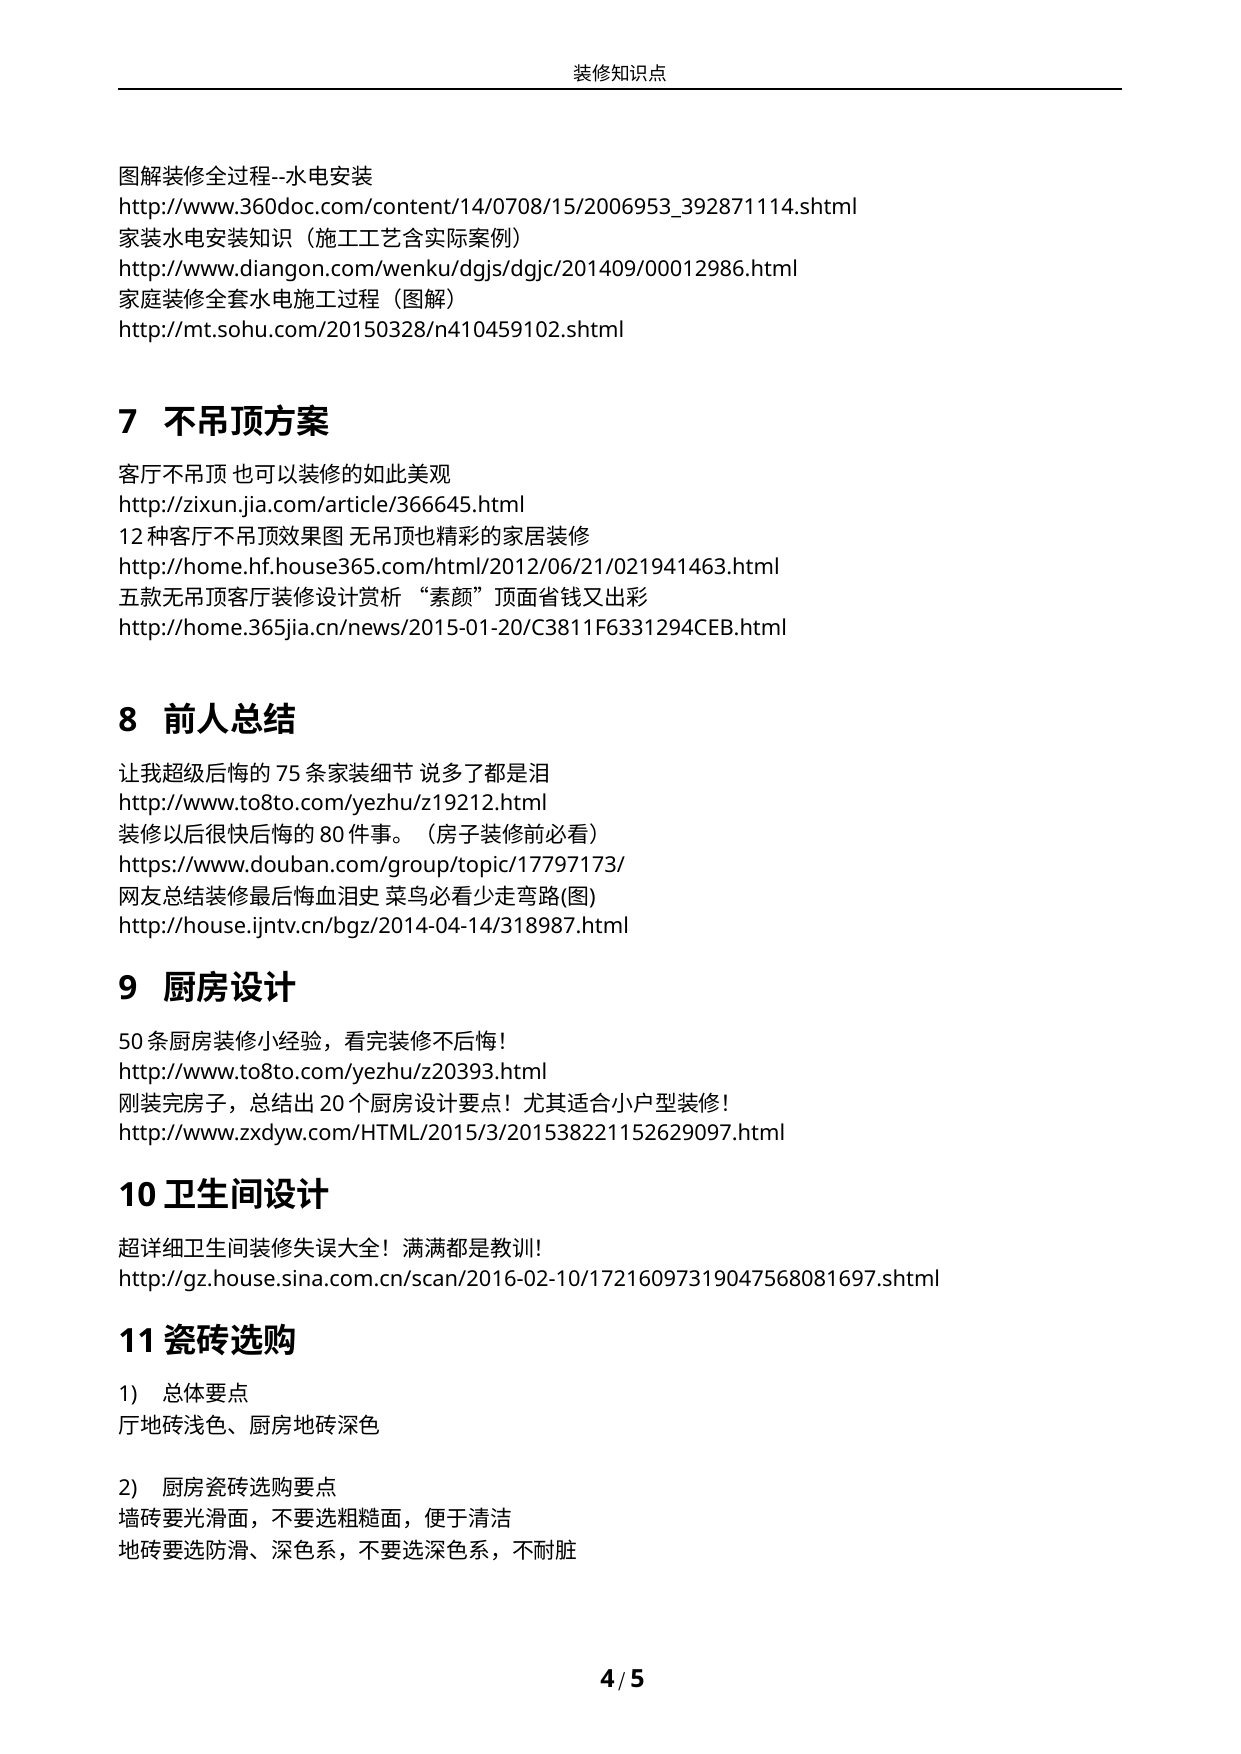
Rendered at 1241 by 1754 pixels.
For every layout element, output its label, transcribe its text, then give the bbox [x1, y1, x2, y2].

subtitle 瓷砖选购 [118, 1313, 1122, 1362]
text http://zixun.jia.com/article/366645.html [118, 489, 1122, 519]
text http://www.360doc.com/content/14/0708/15/2006953_392871114.shtml 家装水电安装知识（施工工艺含实际案例） [118, 191, 1122, 252]
subtitle 不吊顶方案 [118, 394, 1122, 443]
text 装修以后很快后悔的80件事。（房子装修前必看） [118, 817, 1122, 849]
subtitle 厨房设计 [118, 961, 1122, 1009]
text 让我超级后悔的75条家装细节 说多了都是泪 [118, 756, 1122, 787]
text 50条厨房装修小经验，看完装修不后悔！ [118, 1024, 1122, 1056]
list 厨房瓷砖选购要点 [118, 1469, 1122, 1501]
text 网友总结装修最后悔血泪史 菜鸟必看少走弯路(图) [118, 879, 1122, 910]
subtitle 前人总结 [118, 692, 1122, 741]
text http://www.to8to.com/yezhu/z20393.html [118, 1056, 1122, 1086]
list 总体要点 [118, 1376, 1122, 1408]
text 厅地砖浅色、厨房地砖深色 [118, 1408, 1122, 1440]
text 五款无吊顶客厅装修设计赏析 “素颜”顶面省钱又出彩 [118, 580, 1122, 612]
text https://www.douban.com/group/topic/17797173/ [118, 849, 1122, 879]
text http://www.diangon.com/wenku/dgjs/dgjc/201409/00012986.html [118, 252, 1122, 282]
text 超详细卫生间装修失误大全！满满都是教训！ [118, 1231, 1122, 1263]
subtitle 卫生间设计 [118, 1168, 1122, 1216]
text 12种客厅不吊顶效果图 无吊顶也精彩的家居装修 [118, 519, 1122, 551]
text 图解装修全过程--水电安装 [118, 159, 1122, 191]
text http://home.hf.house365.com/html/2012/06/21/021941463.html [118, 551, 1122, 580]
text 家庭装修全套水电施工过程（图解） [118, 282, 1122, 314]
text 墙砖要光滑面，不要选粗糙面，便于清洁 [118, 1501, 1122, 1533]
text http://www.to8to.com/yezhu/z19212.html [118, 787, 1122, 817]
text http://gz.house.sina.com.cn/scan/2016-02-10/17216097319047568081697.shtml [118, 1263, 1122, 1292]
text 刚装完房子，总结出20个厨房设计要点！尤其适合小户型装修！ [118, 1086, 1122, 1117]
text http://house.ijntv.cn/bgz/2014-04-14/318987.html [118, 910, 1122, 940]
text http://mt.sohu.com/20150328/n410459102.shtml [118, 314, 1122, 344]
text http://home.365jia.cn/news/2015-01-20/C3811F6331294CEB.html [118, 612, 1122, 642]
text 地砖要选防滑、深色系，不要选深色系，不耐脏 [118, 1533, 1122, 1565]
text http://www.zxdyw.com/HTML/2015/3/201538221152629097.html [118, 1117, 1122, 1147]
text 客厅不吊顶 也可以装修的如此美观 [118, 457, 1122, 489]
